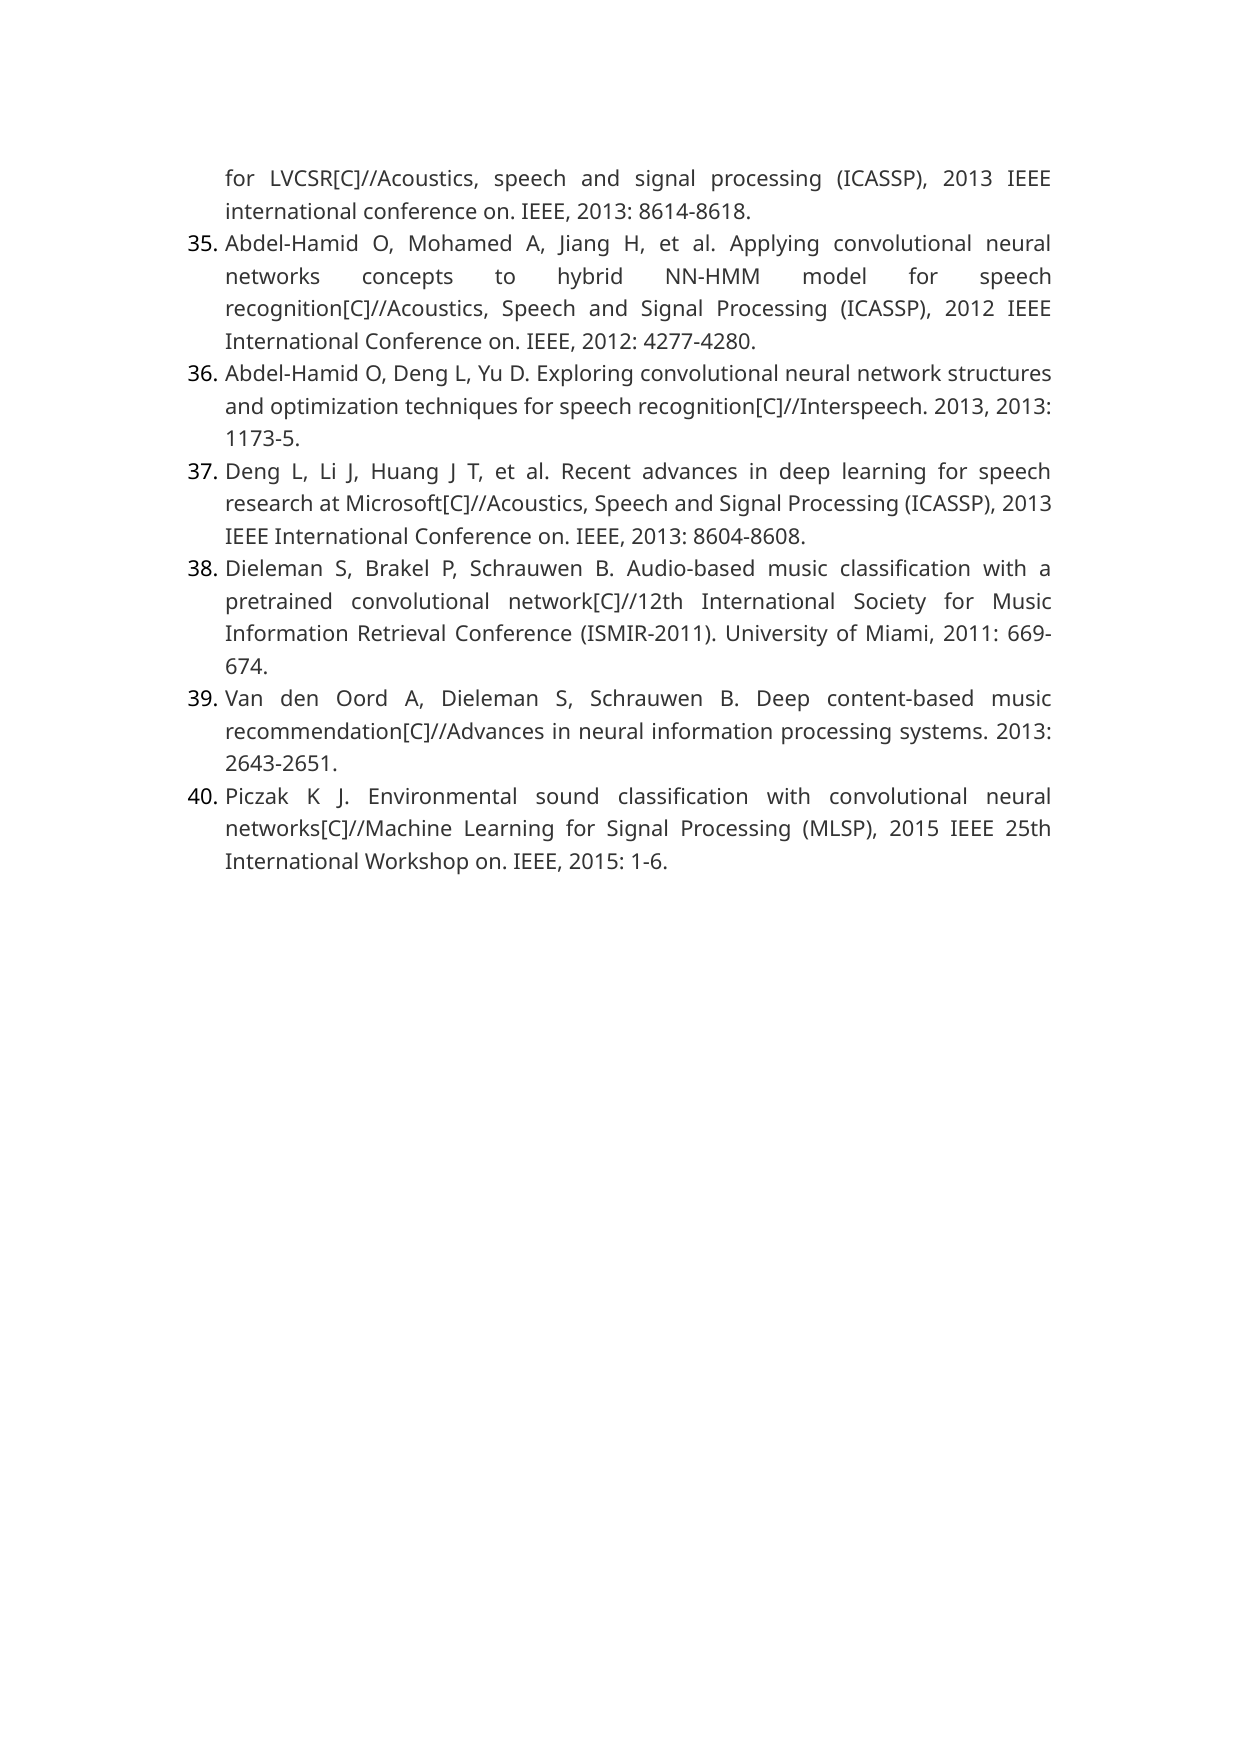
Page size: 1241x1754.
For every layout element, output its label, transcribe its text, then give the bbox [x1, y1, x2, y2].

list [187, 162, 1053, 227]
list Abdel-Hamid O, Mohamed A, Jiang H, et al. Applying convolutional neural networks concepts to hybrid NN-HMM model for speech recognition[C]//Acoustics, Speech and Signal Processing (ICASSP), 2012 IEEE International Conference on. IEEE, 2012: 4277-4280. [187, 227, 1053, 357]
list Van den Oord A, Dieleman S, Schrauwen B. Deep content-based music recommendation[C]//Advances in neural information processing systems. 2013: 2643-2651. [187, 682, 1053, 779]
list Piczak K J. Environmental sound classification with convolutional neural networks[C]//Machine Learning for Signal Processing (MLSP), 2015 IEEE 25th International Workshop on. IEEE, 2015: 1-6. [187, 779, 1053, 877]
list Abdel-Hamid O, Deng L, Yu D. Exploring convolutional neural network structures and optimization techniques for speech recognition[C]//Interspeech. 2013, 2013: 1173-5. [187, 357, 1053, 454]
list Dieleman S, Brakel P, Schrauwen B. Audio-based music classification with a pretrained convolutional network[C]//12th International Society for Music Information Retrieval Conference (ISMIR-2011). University of Miami, 2011: 669-674. [187, 552, 1053, 682]
list Deng L, Li J, Huang J T, et al. Recent advances in deep learning for speech research at Microsoft[C]//Acoustics, Speech and Signal Processing (ICASSP), 2013 IEEE International Conference on. IEEE, 2013: 8604-8608. [187, 454, 1053, 552]
